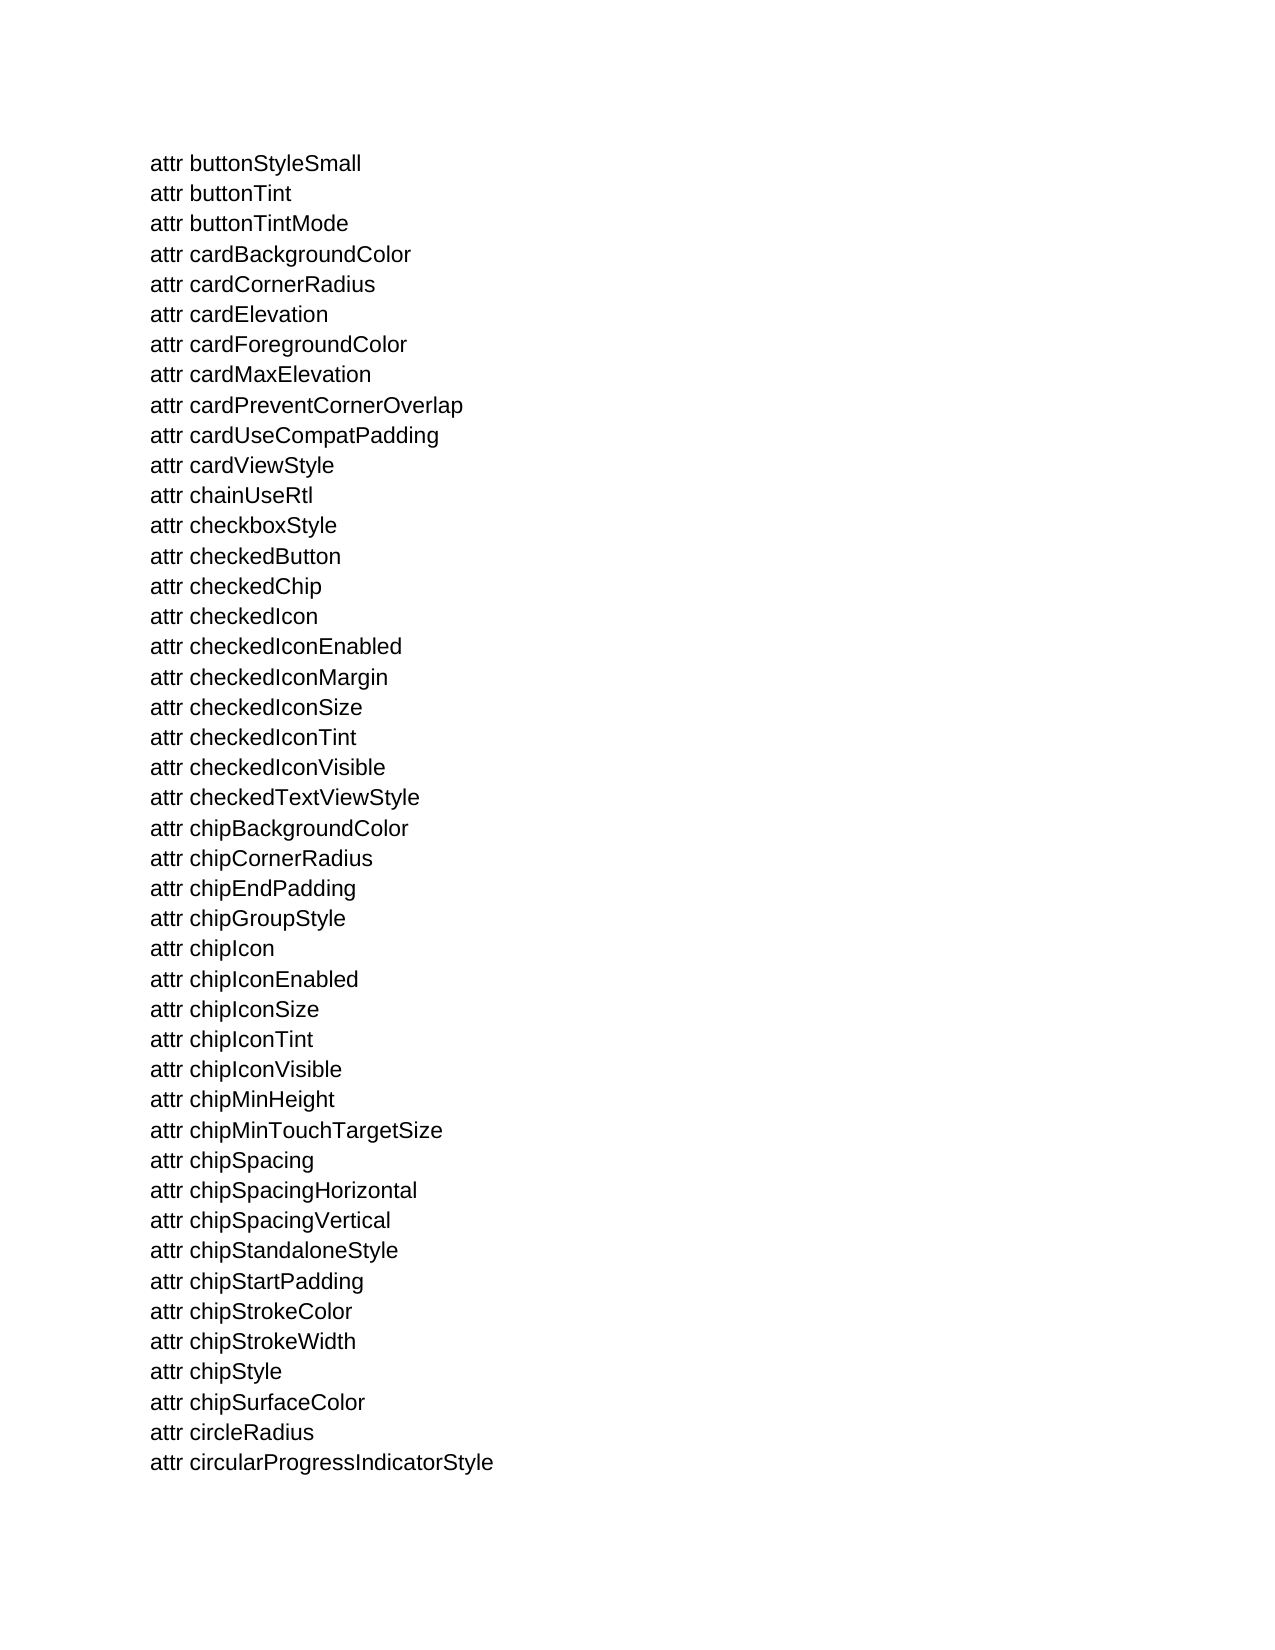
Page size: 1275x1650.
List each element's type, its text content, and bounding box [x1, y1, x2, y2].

text attr checkedIconSize [150, 694, 1125, 720]
text attr chipMinTouchTargetSize [150, 1117, 1125, 1143]
text attr circleRadius [150, 1419, 1125, 1445]
text attr checkedTextViewStyle [150, 784, 1125, 811]
text attr buttonStyleSmall [150, 150, 1125, 176]
text attr chipBackgroundColor [150, 814, 1125, 841]
text attr chipCornerRadius [150, 845, 1125, 871]
text attr chipEndPadding [150, 875, 1125, 901]
text attr chipIconTint [150, 1026, 1125, 1052]
text attr chainUseRtl [150, 482, 1125, 509]
text attr chipIcon [150, 935, 1125, 962]
text attr checkedIconMargin [150, 663, 1125, 690]
text attr chipStrokeWidth [150, 1328, 1125, 1354]
text attr buttonTint [150, 180, 1125, 207]
text attr chipIconSize [150, 996, 1125, 1022]
text attr buttonTintMode [150, 210, 1125, 237]
text attr chipStandaloneStyle [150, 1237, 1125, 1264]
text attr cardPreventCornerOverlap [150, 392, 1125, 418]
text attr checkedButton [150, 543, 1125, 569]
text attr chipMinHeight [150, 1086, 1125, 1113]
text attr cardViewStyle [150, 452, 1125, 478]
text attr cardElevation [150, 301, 1125, 327]
text attr checkedIcon [150, 603, 1125, 629]
text attr chipIconEnabled [150, 966, 1125, 992]
text attr chipSurfaceColor [150, 1388, 1125, 1415]
text attr chipGroupStyle [150, 905, 1125, 932]
text attr chipStartPadding [150, 1268, 1125, 1294]
text attr chipSpacingHorizontal [150, 1177, 1125, 1203]
text attr chipStrokeColor [150, 1298, 1125, 1324]
text attr checkedIconVisible [150, 754, 1125, 781]
text attr chipSpacingVertical [150, 1207, 1125, 1234]
text attr chipSpacing [150, 1147, 1125, 1173]
text attr cardUseCompatPadding [150, 422, 1125, 448]
text attr checkboxStyle [150, 512, 1125, 539]
text attr cardBackgroundColor [150, 241, 1125, 267]
text attr cardMaxElevation [150, 361, 1125, 388]
text attr cardCornerRadius [150, 271, 1125, 297]
text attr checkedIconEnabled [150, 633, 1125, 660]
text attr checkedChip [150, 573, 1125, 599]
text attr checkedIconTint [150, 724, 1125, 750]
text attr chipStyle [150, 1358, 1125, 1385]
text attr chipIconVisible [150, 1056, 1125, 1083]
text attr cardForegroundColor [150, 331, 1125, 358]
text attr circularProgressIndicatorStyle [150, 1449, 1125, 1475]
